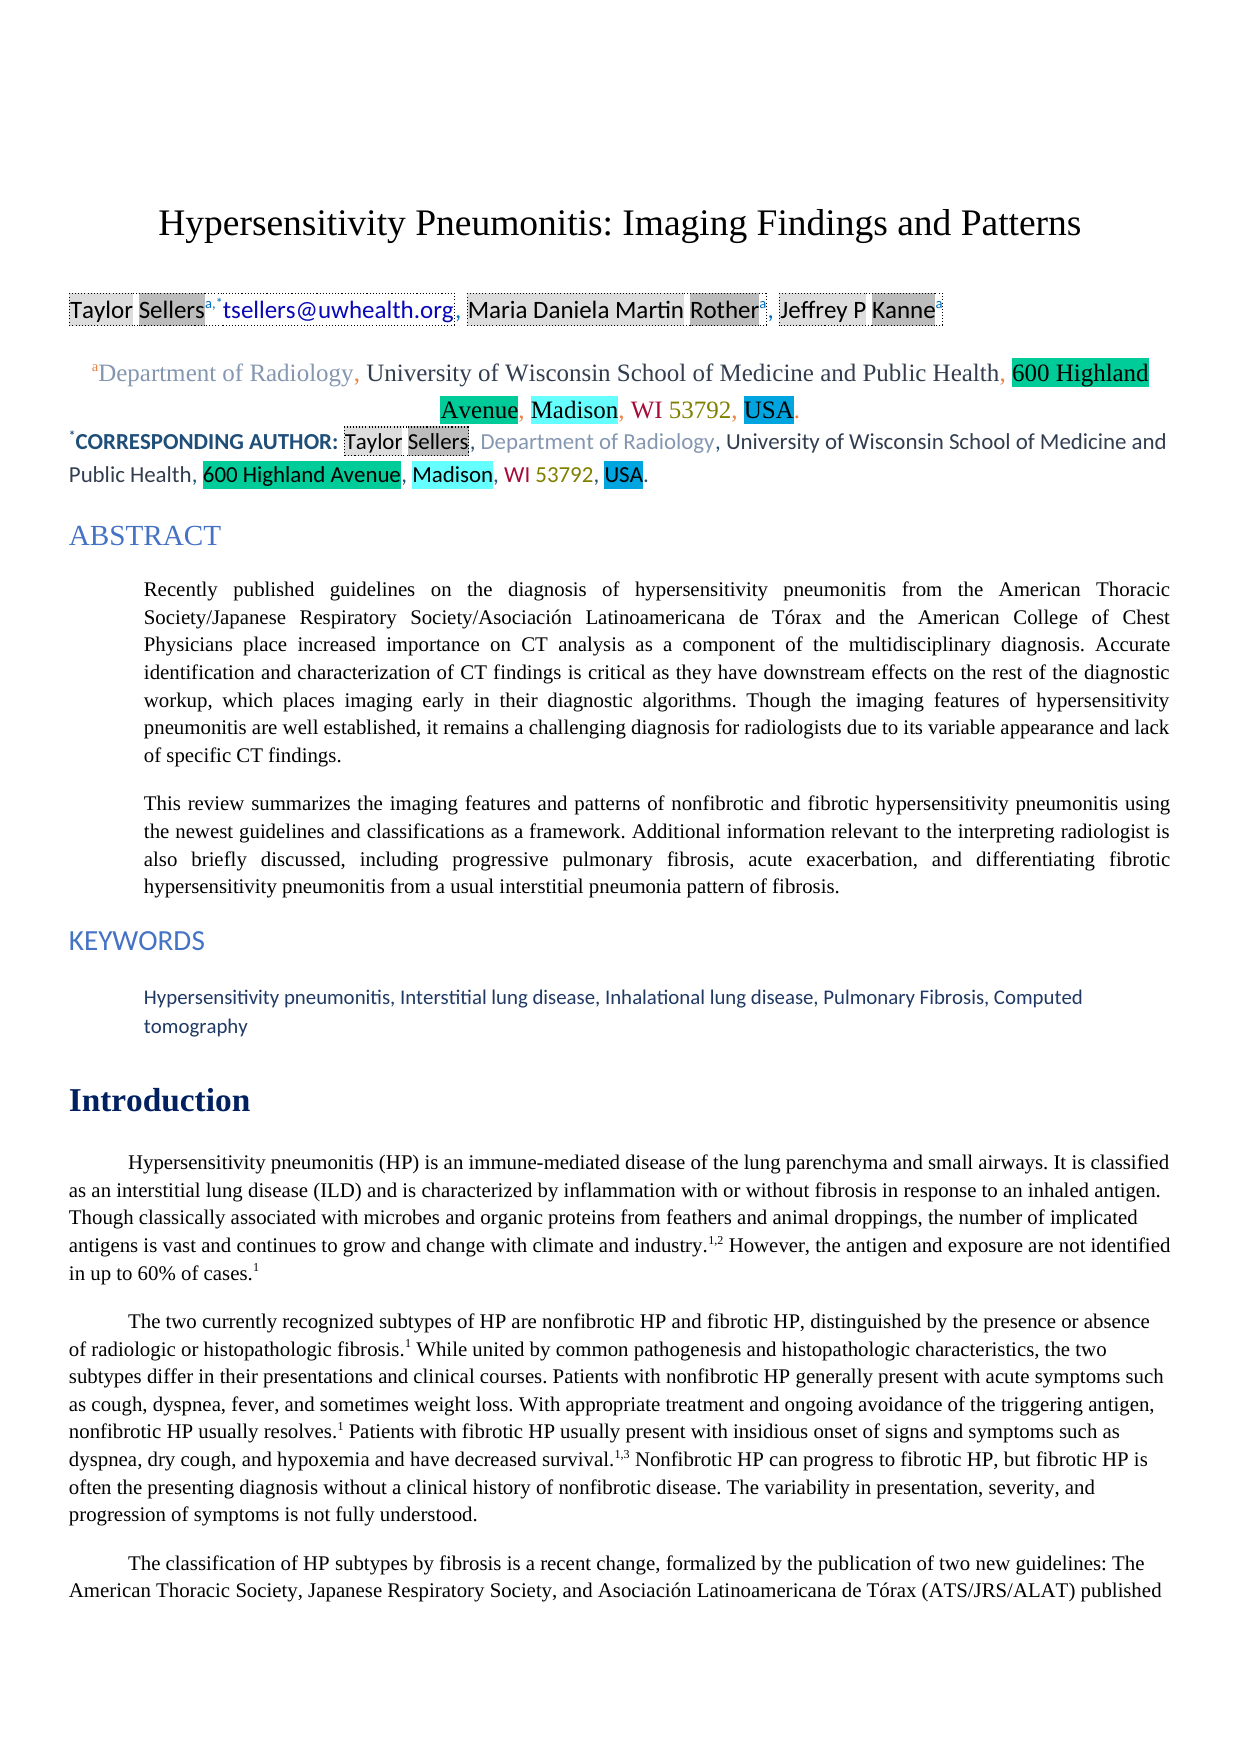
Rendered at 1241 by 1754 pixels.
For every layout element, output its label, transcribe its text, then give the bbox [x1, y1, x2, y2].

text Hypersensitivity pneumonitis, Interstitial lung disease, Inhalational lung disease, Pulmonary Fibrosis, Computed tomography [144, 984, 1171, 1039]
text The two currently recognized subtypes of HP are nonfibrotic HP and fibrotic HP, distinguished by the presence or absence of radiologic or histopathologic fibrosis.1 While united by common pathogenesis and histopathologic characteristics, the two subtypes differ in their presentations and clinical courses. Patients with nonfibrotic HP generally present with acute symptoms such as cough, dyspnea, fever, and sometimes weight loss. With appropriate treatment and ongoing avoidance of the triggering antigen, nonfibrotic HP usually resolves.1 Patients with fibrotic HP usually present with insidious onset of signs and symptoms such as dyspnea, dry cough, and hypoxemia and have decreased survival.1,3 Nonfibrotic HP can progress to fibrotic HP, but fibrotic HP is often the presenting diagnosis without a clinical history of nonfibrotic disease. The variability in presentation, severity, and progression of symptoms is not fully understood. [69, 1309, 1171, 1526]
title Hypersensitivity Pneumonitis: Imaging Findings and Patterns [69, 200, 1171, 243]
text Taylor Sellersa,*tsellers@uwhealth.org, Maria Daniela Martin Rothera, Jeffrey P Kannea [935, 293, 1171, 326]
text ABSTRACT [69, 518, 1171, 551]
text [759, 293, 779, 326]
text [69, 1551, 1171, 1602]
text KEYWORDS [69, 922, 1171, 958]
text Introduction [69, 1080, 1171, 1118]
text Recently published guidelines on the diagnosis of hypersensitivity pneumonitis from the American Thoracic Society/Japanese Respiratory Society/Asociación Latinoamericana de Tórax and the American College of Chest Physicians place increased importance on CT analysis as a component of the multidisciplinary diagnosis. Accurate identification and characterization of CT findings is critical as they have downstream effects on the rest of the diagnostic workup, which places imaging early in their diagnostic algorithms. Though the imaging features of hypersensitivity pneumonitis are well established, it remains a challenging diagnosis for radiologists due to its variable appearance and lack of specific CT findings. [144, 577, 1171, 767]
text This review summarizes the imaging features and patterns of nonfibrotic and fibrotic hypersensitivity pneumonitis using the newest guidelines and classifications as a framework. Additional information relevant to the interpreting radiologist is also briefly discussed, including progressive pulmonary fibrosis, acute exacerbation, and differentiating fibrotic hypersensitivity pneumonitis from a usual interstitial pneumonia pattern of fibrosis. [144, 791, 1171, 898]
text Hypersensitivity pneumonitis (HP) is an immune-mediated disease of the lung parenchyma and small airways. It is classified as an interstitial lung disease (ILD) and is characterized by inflammation with or without fibrosis in response to an inhaled antigen. Though classically associated with microbes and organic proteins from feathers and animal droppings, the number of implicated antigens is vast and continues to grow and change with climate and industry.1,2 However, the antigen and exposure are not identified in up to 60% of cases.1 [69, 1150, 1171, 1284]
text aDepartment of Radiology, University of Wisconsin School of Medicine and Public Health, 600 Highland Avenue, Madison, WI 53792, USA. [69, 351, 1171, 426]
text Taylor Sellersa,*tsellers@uwhealth.org, Maria Daniela Martin Rothera, Jeffrey P Kannea [205, 293, 467, 326]
text *CORRESPONDING AUTHOR: Taylor Sellers, Department of Radiology, University of Wisconsin School of Medicine and Public Health, 600 Highland Avenue, Madison, WI 53792, USA. [69, 426, 1171, 489]
